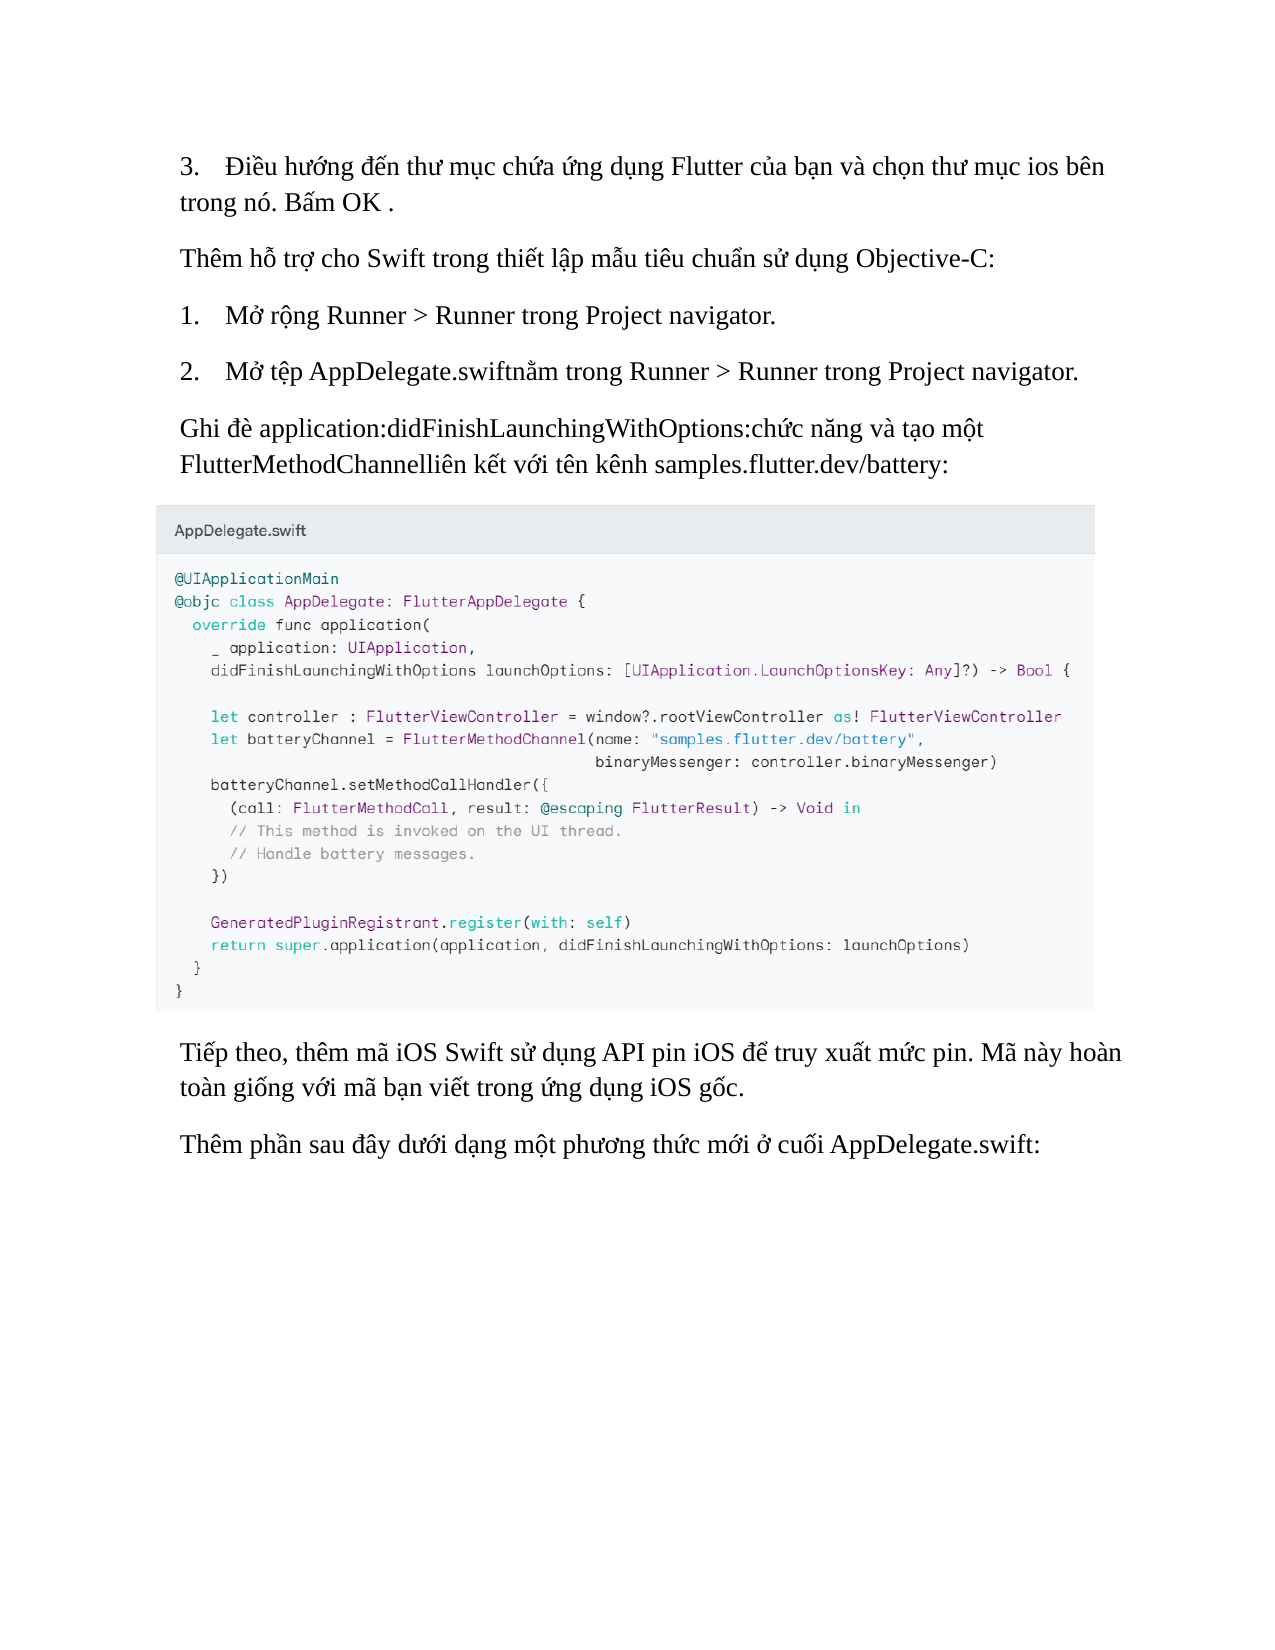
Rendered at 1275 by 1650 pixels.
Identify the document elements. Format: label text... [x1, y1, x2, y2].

text Thêm hỗ trợ cho Swift trong thiết lập mẫu tiêu chuẩn sử dụng Objective-C: [179, 242, 1125, 273]
text 1. Mở rộng Runner > Runner trong Project navigator. [179, 299, 1125, 330]
text Ghi đè application:didFinishLaunchingWithOptions:chức năng và tạo một FlutterMethodChannelliên kết với tên kênh samples.flutter.dev/battery: [179, 412, 1125, 479]
text Tiếp theo, thêm mã iOS Swift sử dụng API pin iOS để truy xuất mức pin. Mã này hoàn toàn giống với mã bạn viết trong ứng dụng iOS gốc. [179, 1036, 1125, 1103]
text Thêm phần sau đây dưới dạng một phương thức mới ở cuối AppDelegate.swift: [179, 1128, 1125, 1159]
picture [150, 504, 1096, 1011]
text 2. Mở tệp AppDelegate.swiftnằm trong Runner > Runner trong Project navigator. [179, 355, 1125, 387]
text 3. Điều hướng đến thư mục chứa ứng dụng Flutter của bạn và chọn thư mục ios bên trong nó. Bấm OK . [179, 150, 1125, 217]
